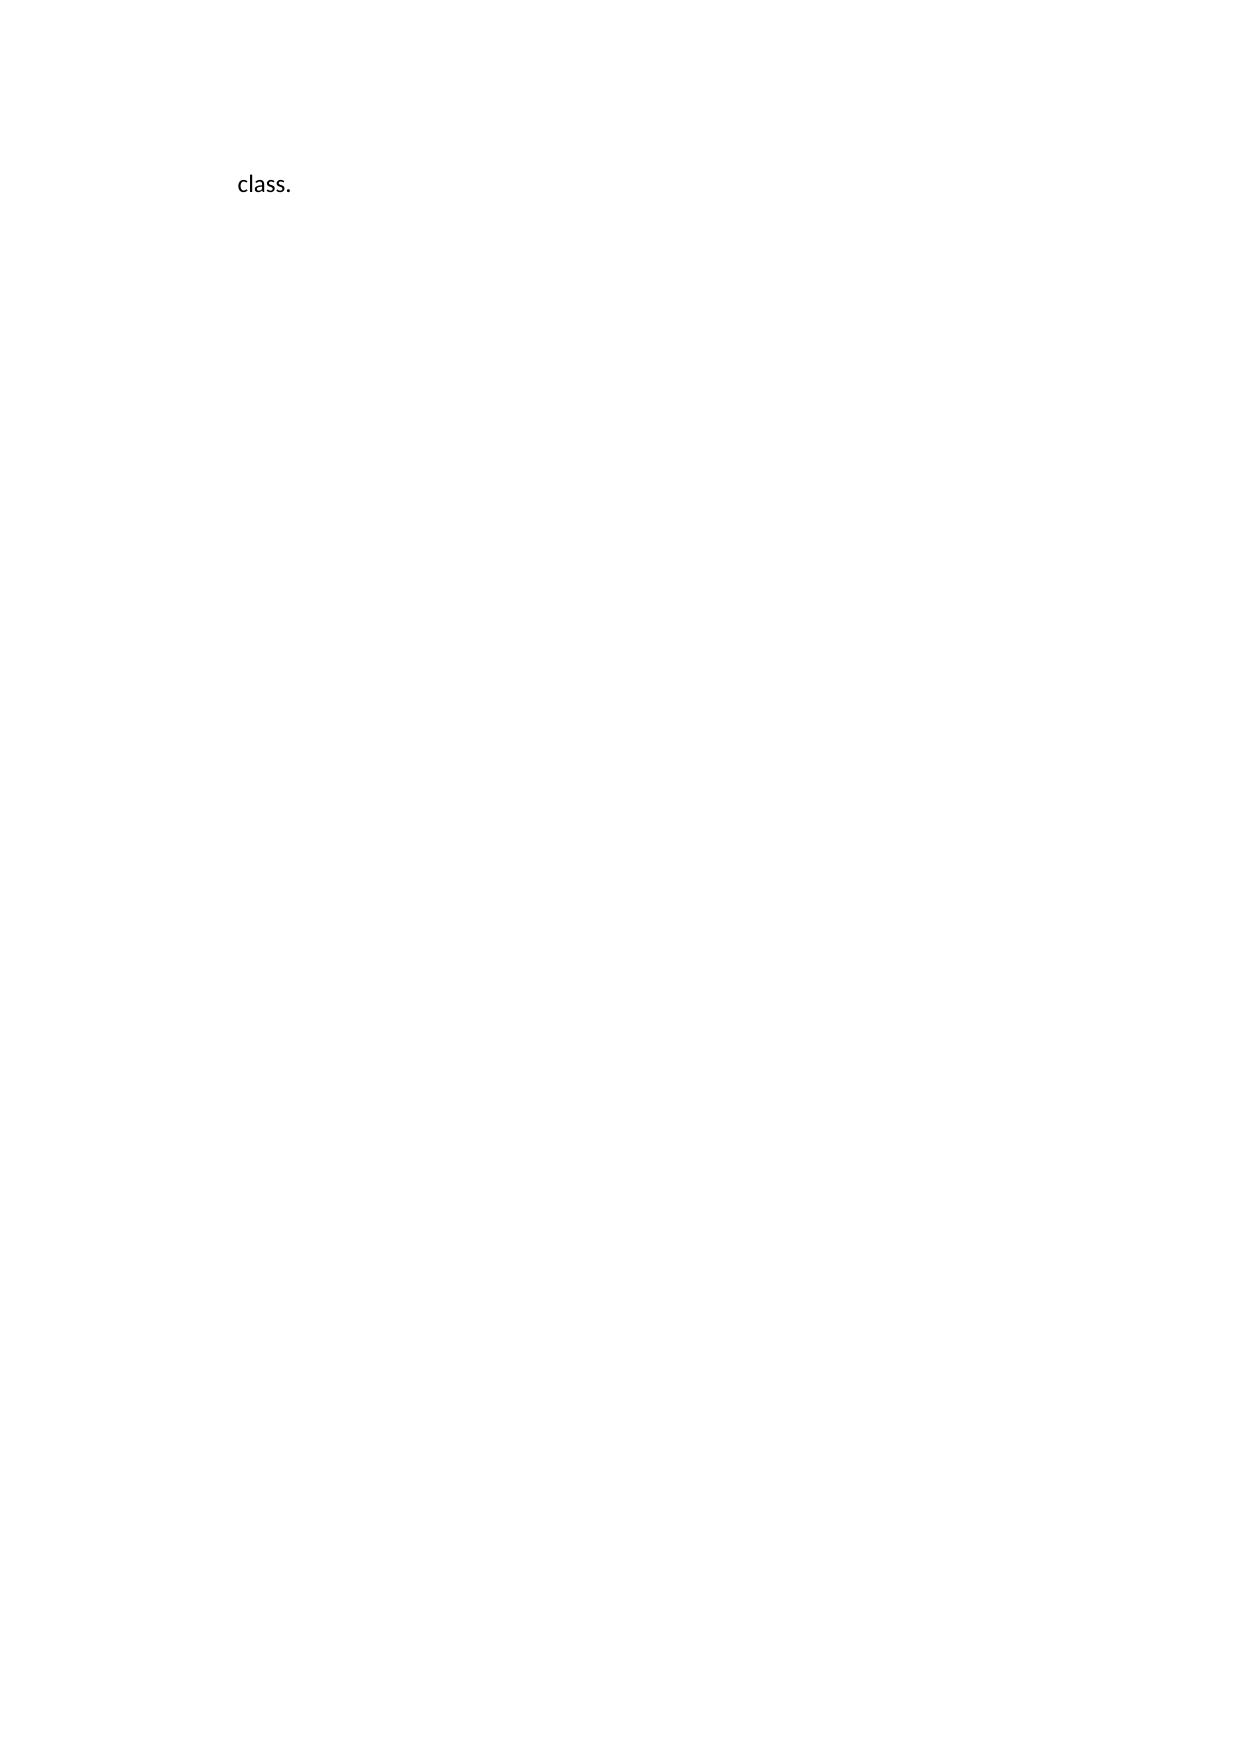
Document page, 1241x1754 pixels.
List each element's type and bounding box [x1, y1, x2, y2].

text [237, 164, 1053, 202]
